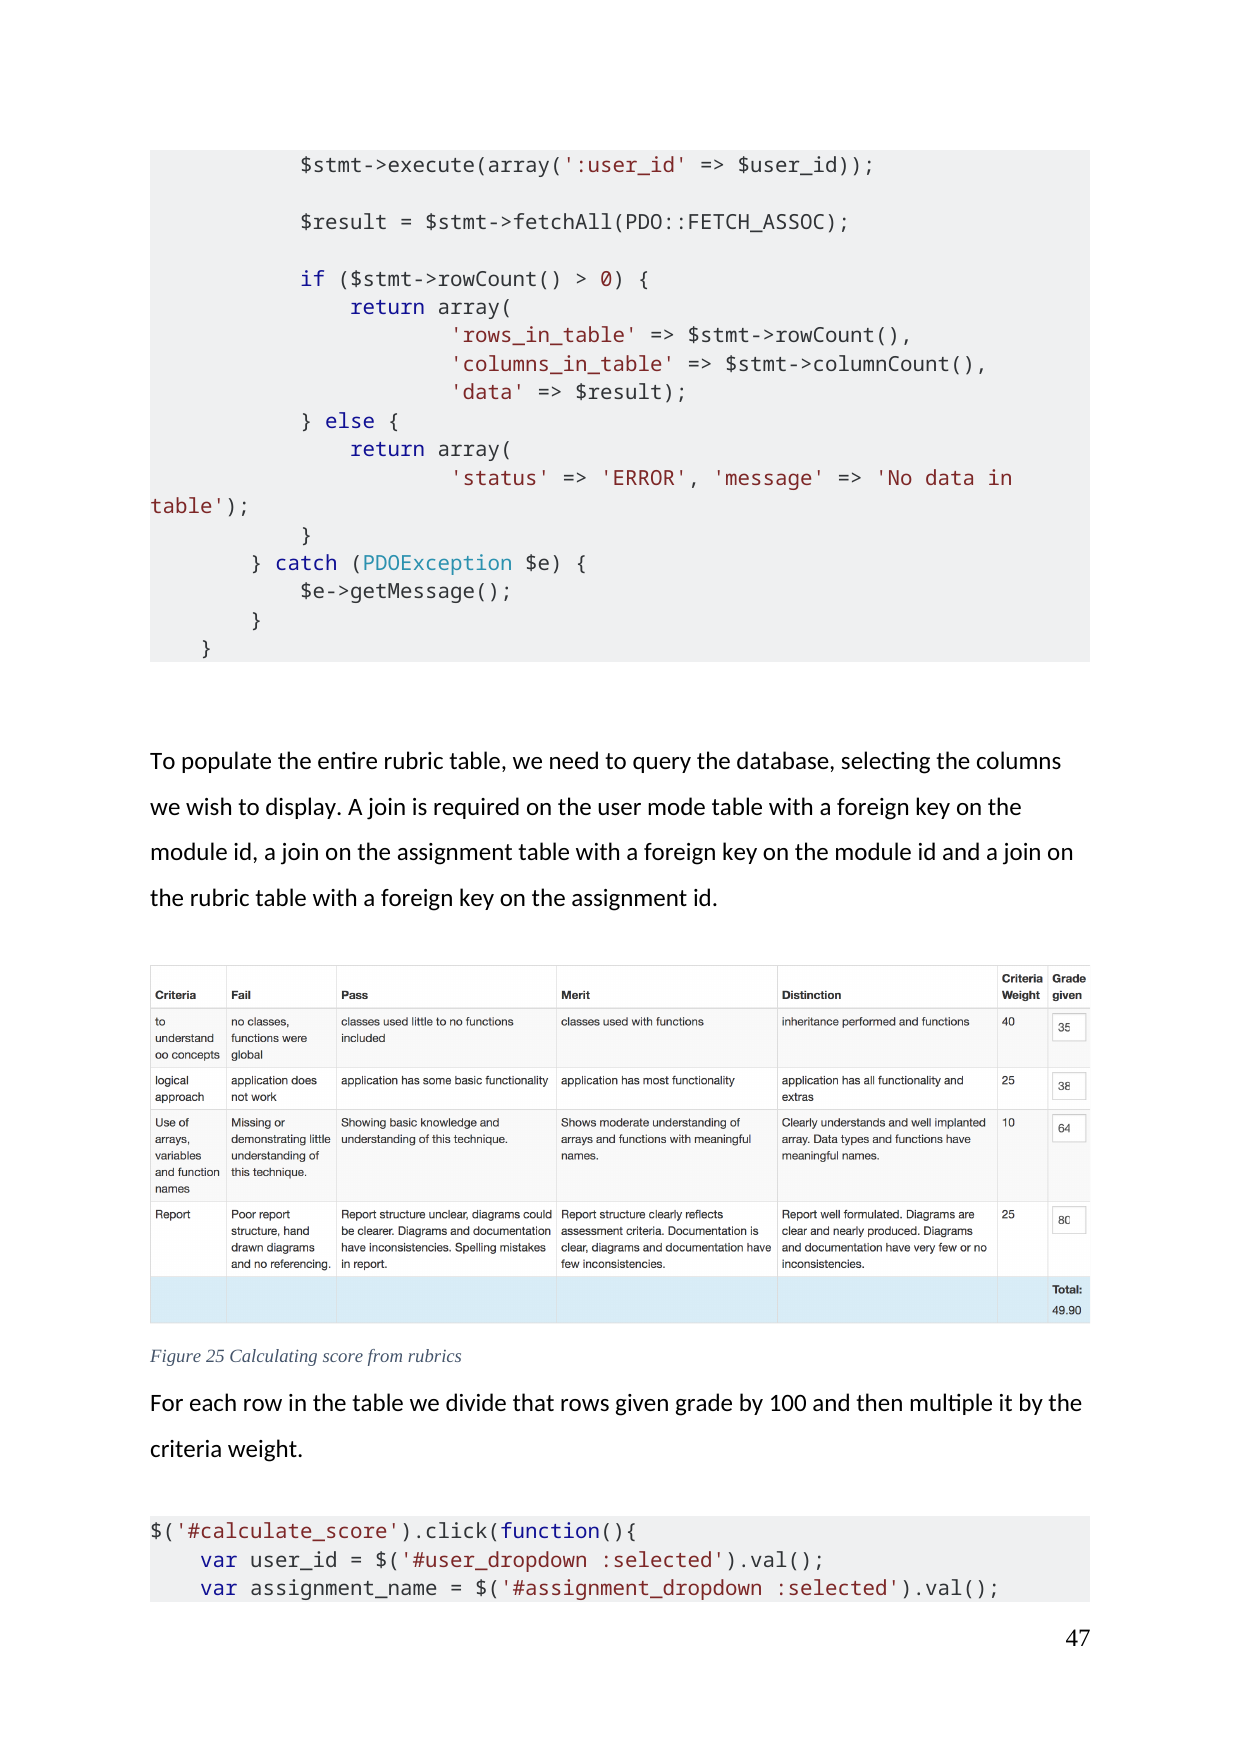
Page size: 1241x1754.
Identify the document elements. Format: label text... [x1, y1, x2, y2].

picture [150, 965, 1091, 1324]
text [150, 150, 1090, 662]
text Figure 25 Calculating score from rubrics [150, 1345, 1090, 1366]
text To populate the entire rubric table, we need to query the database, selecting the columns we wish to display. A join is required on the user mode table with a foreign key on the module id, a join on the assignment table with a foreign key on the module id and a join on the rubric table with a foreign key on the assignment id. [150, 745, 1090, 913]
text For each row in the table we divide that rows given grade by 100 and then multiple it by the criteria weight. [150, 1387, 1090, 1463]
